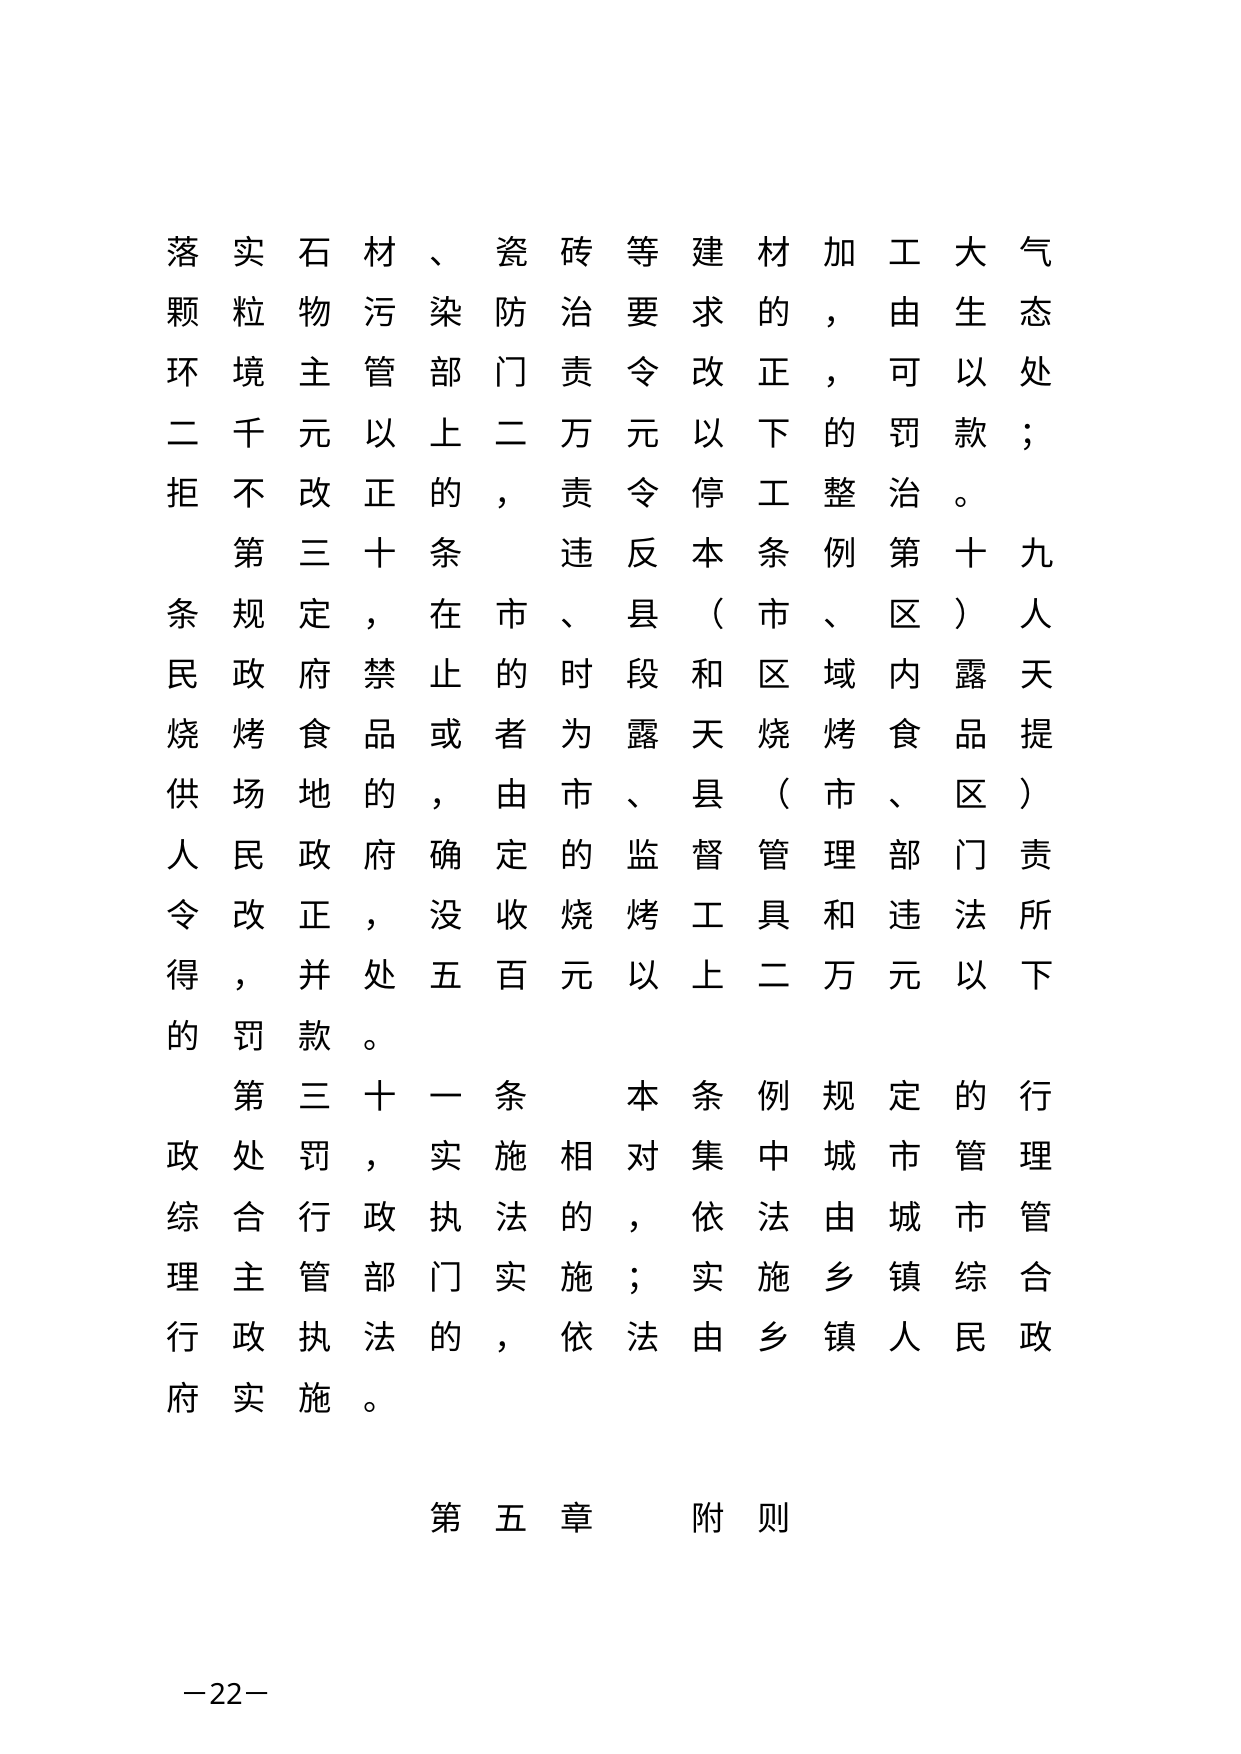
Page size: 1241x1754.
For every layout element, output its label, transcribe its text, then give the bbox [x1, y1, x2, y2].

text 第五章 附则 [167, 1486, 1085, 1546]
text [167, 219, 1085, 521]
text 第三十条 违反本条例第十九条规定，在市、县（市、区）人民政府禁止的时段和区域内露天烧烤食品或者为露天烧烤食品提供场地的，由市、县（市、区）人民政府确定的监督管理部门责令改正，没收烧烤工具和违法所得，并处五百元以上二万元以下的罚款。 [167, 521, 1085, 1064]
text 第三十一条 本条例规定的行政处罚，实施相对集中城市管理综合行政执法的，依法由城市管理主管部门实施；实施乡镇综合行政执法的，依法由乡镇人民政府实施。 [167, 1064, 1085, 1426]
